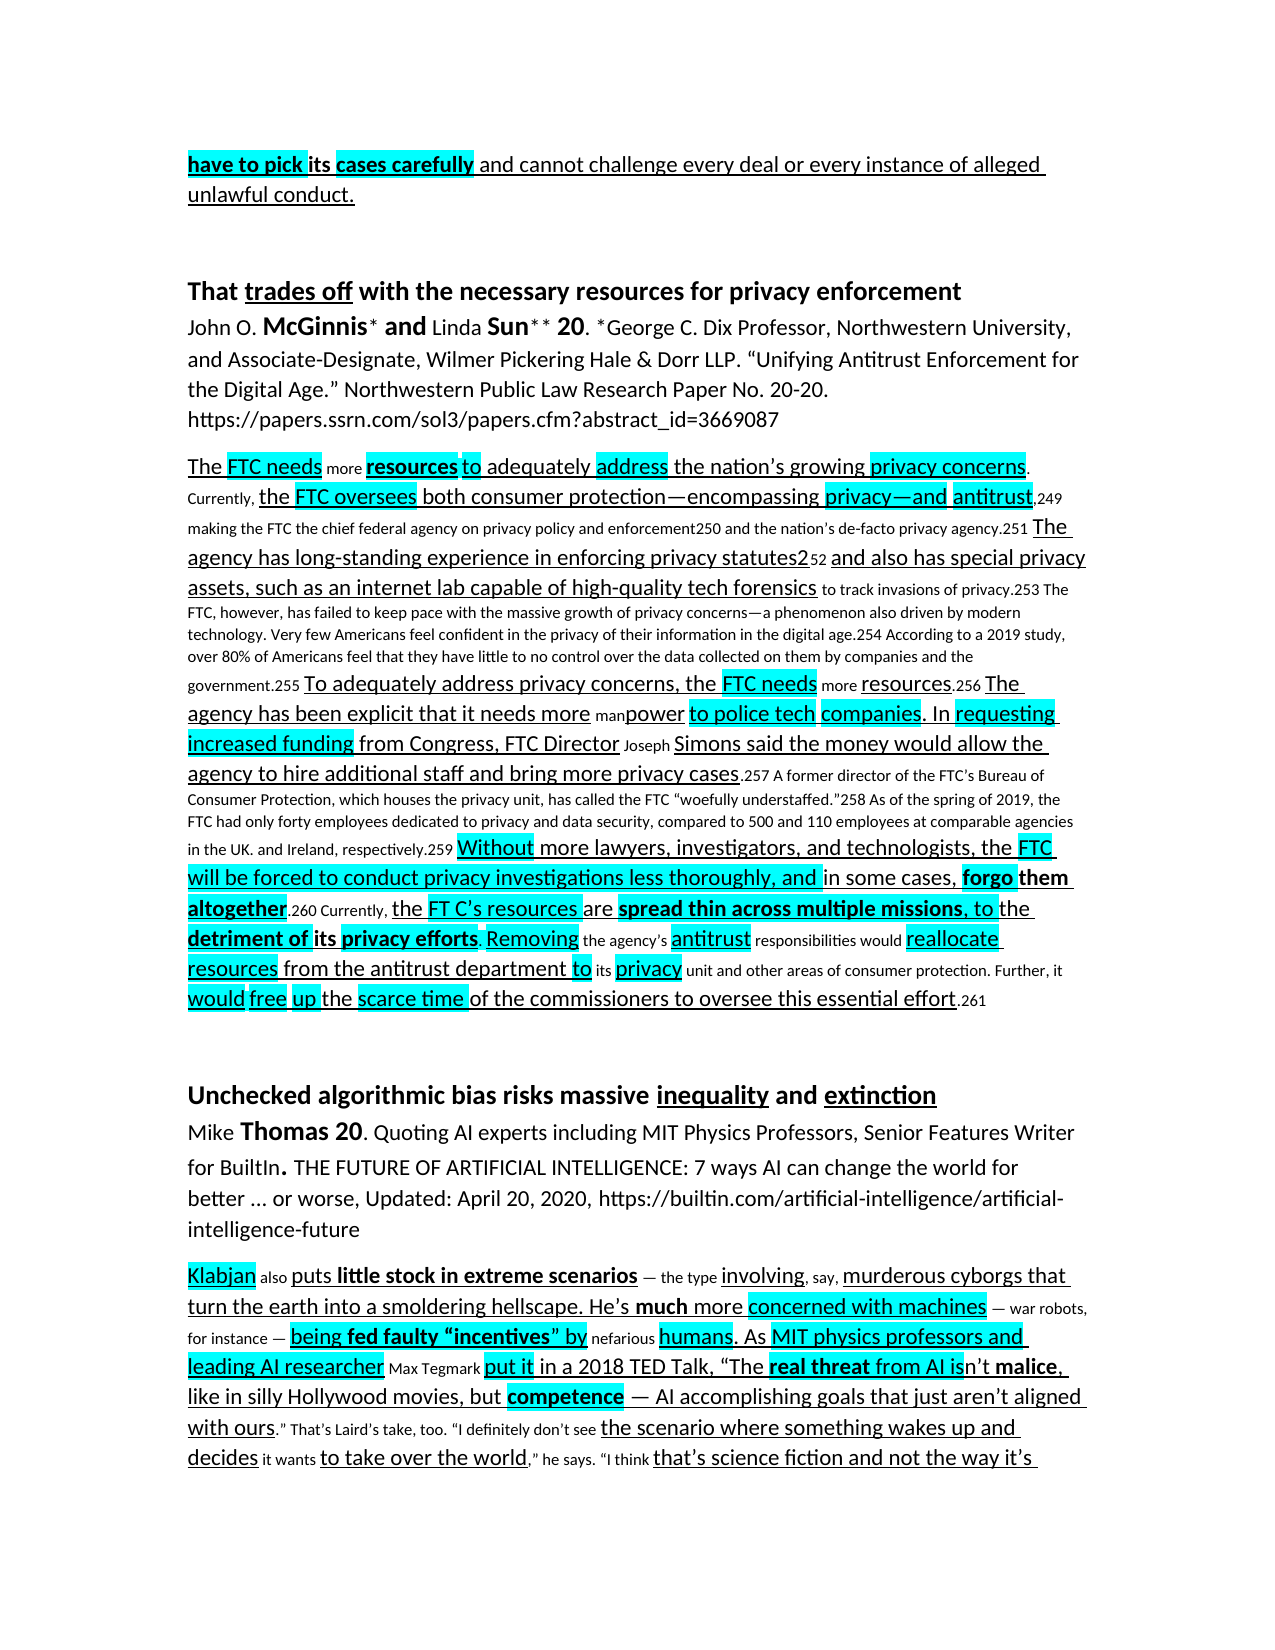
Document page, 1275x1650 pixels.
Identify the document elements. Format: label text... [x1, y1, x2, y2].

subtitle Unchecked algorithmic bias risks massive inequality and extinction [187, 1078, 1087, 1111]
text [187, 1408, 1087, 1471]
text John O. McGinnis* and Linda Sun** 20. *George C. Dix Professor, Northwestern University, and Associate-Designate, Wilmer Pickering Hale & Dorr LLP. “Unifying Antitrust Enforcement for the Digital Age.” Northwestern Public Law Research Paper No. 20-20. https://papers.ssrn.com/sol3/papers.cfm?abstract_id=3669087 [187, 309, 1087, 433]
text The FTC needs more resources to adequately address the nation’s growing privacy concerns. Currently, the FTC oversees both consumer protection—encompassing privacy—and antitrust,249 making the FTC the chief federal agency on privacy policy and enforcement250 and the nation’s de-facto privacy agency.251 The agency has long-standing experience in enforcing privacy statutes252 and also has special privacy assets, such as an internet lab capable of high-quality tech forensics to track invasions of privacy.253 The FTC, however, has failed to keep pace with the massive growth of privacy concerns—a phenomenon also driven by modern technology. Very few Americans feel conﬁdent in the privacy of their information in the digital age.254 According to a 2019 study, over 80% of Americans feel that they have little to no control over the data collected on them by companies and the government.255 To adequately address privacy concerns, the FTC needs more resources.256 The agency has been explicit that it needs more manpower to police tech companies. In requesting increased funding from Congress, FTC Director Joseph Simons said the money would allow the agency to hire additional staff and bring more privacy cases.257 A former director of the FTC’s Bureau of Consumer Protection, which houses the privacy unit, has called the FTC “woefully understaffed.”258 As of the spring of 2019, the FTC had only forty employees dedicated to privacy and data security, compared to 500 and 110 employees at comparable agencies in the UK. and Ireland, respectively.259 Without more lawyers, investigators, and technologists, the FTC will be forced to conduct privacy investigations less thoroughly, and in some cases, forgo them altogether.260 Currently, the FT C’s resources are spread thin across multiple missions, to the detriment of its privacy efforts. Removing the agency’s antitrust responsibilities would reallocate resources from the antitrust department to its privacy unit and other areas of consumer protection. Further, it would free up the scarce time of the commissioners to oversee this essential effort.261 [187, 452, 1087, 1012]
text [187, 150, 1087, 208]
subtitle That trades off with the necessary resources for privacy enforcement [187, 274, 1087, 307]
text Mike Thomas 20. Quoting AI experts including MIT Physics Professors, Senior Features Writer for BuiltIn. THE FUTURE OF ARTIFICIAL INTELLIGENCE: 7 ways AI can change the world for better ... or worse, Updated: April 20, 2020, https://builtin.com/artificial-intelligence/artificial-intelligence-future [187, 1114, 1087, 1243]
